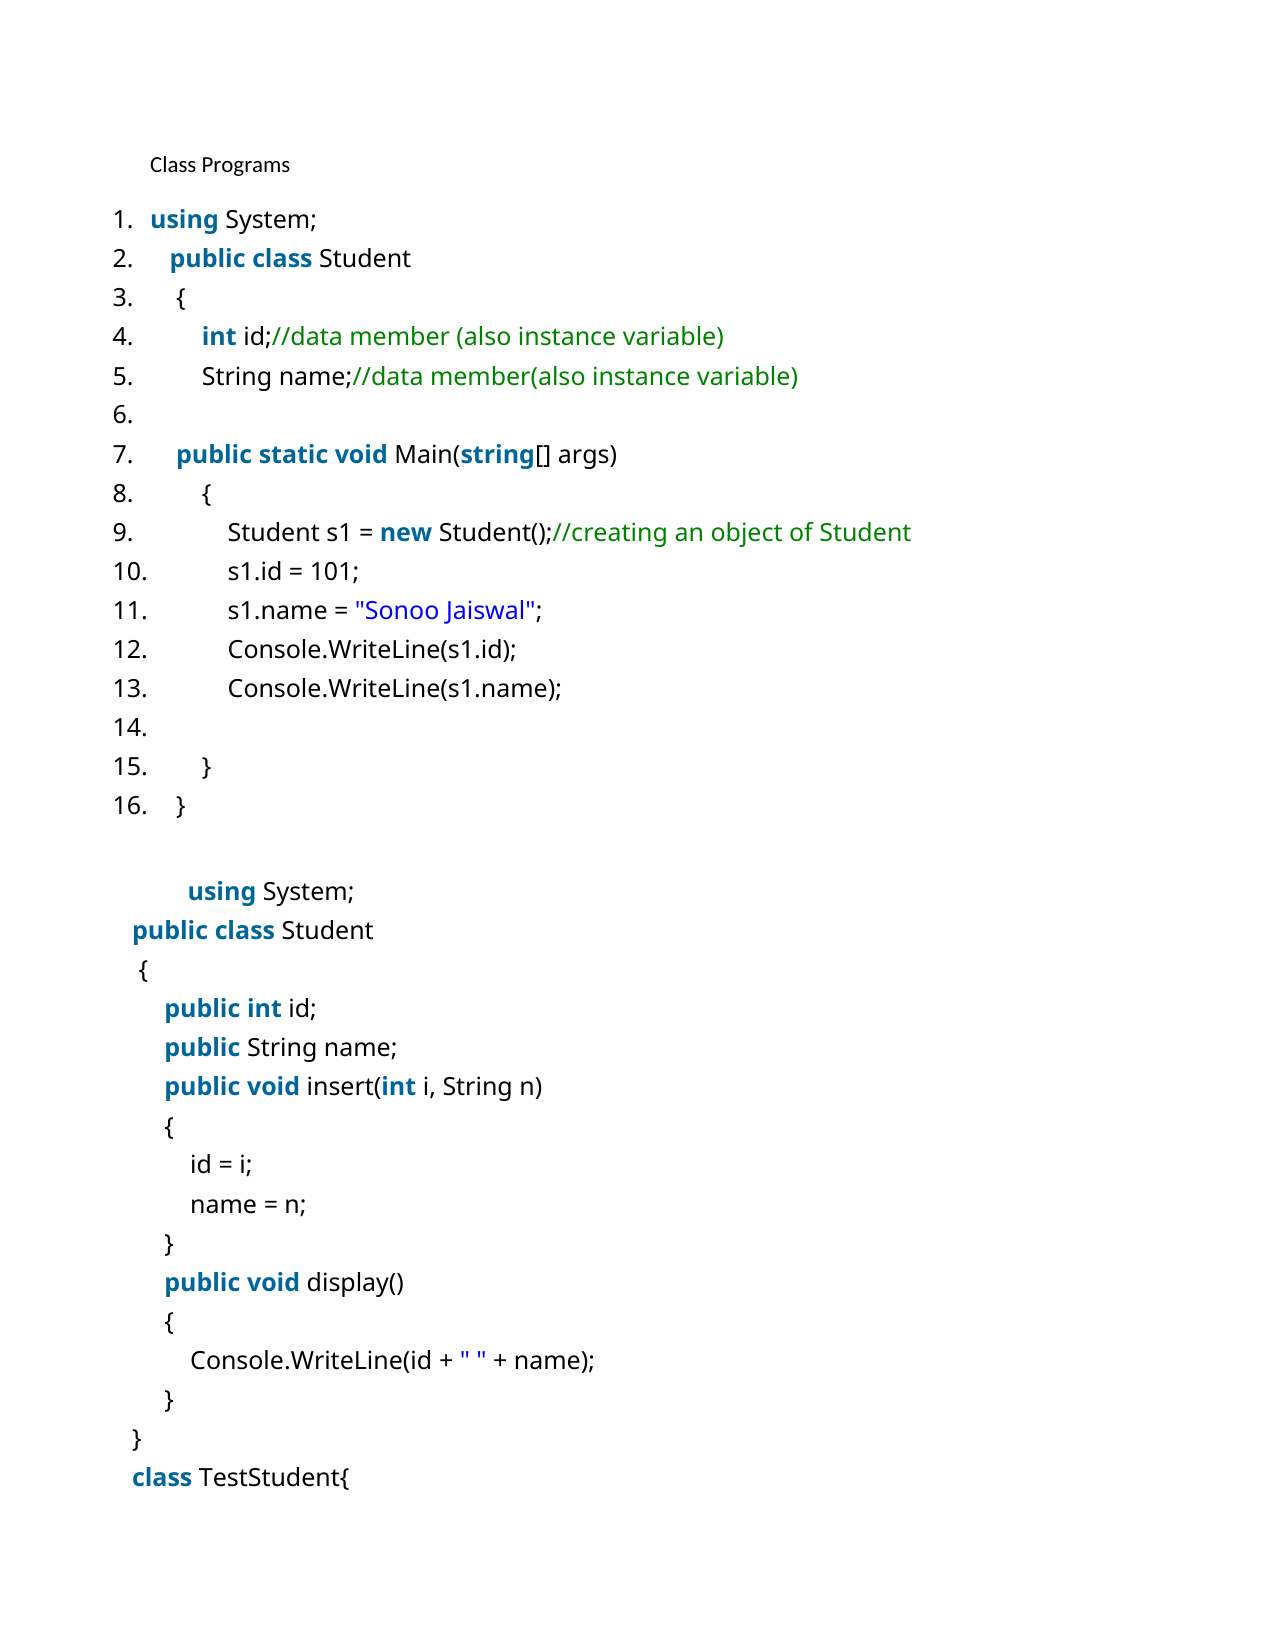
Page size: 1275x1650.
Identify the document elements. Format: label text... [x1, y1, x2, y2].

list int id;//data member (also instance variable) [112, 314, 1125, 353]
list public class Student [112, 236, 1125, 275]
text name = n; [112, 1181, 1125, 1220]
text public void insert(int i, String n) [112, 1064, 1125, 1103]
list s1.id = 101; [112, 548, 1125, 587]
text { [112, 1103, 1125, 1142]
text public int id; [112, 986, 1125, 1025]
list public static void Main(string[] args) [112, 431, 1125, 470]
text Console.WriteLine(id + " " + name); [112, 1337, 1125, 1377]
list s1.name = "Sonoo Jaiswal"; [112, 587, 1125, 627]
list } [112, 783, 1125, 822]
list Console.WriteLine(s1.name); [112, 666, 1125, 705]
list { [112, 470, 1125, 509]
list using System; [112, 197, 1125, 236]
text public class Student [112, 908, 1125, 947]
list } [112, 744, 1125, 783]
text public void display() [112, 1259, 1125, 1298]
text { [112, 1298, 1125, 1337]
list String name;//data member(also instance variable) [112, 353, 1125, 392]
list Student s1 = new Student();//creating an object of Student [112, 509, 1125, 548]
text using System; [187, 869, 1125, 908]
list { [112, 275, 1125, 314]
text class TestStudent{ [112, 1455, 1125, 1494]
text } [112, 1377, 1125, 1416]
text } [112, 1220, 1125, 1259]
list Console.WriteLine(s1.id); [112, 627, 1125, 666]
text } [112, 1416, 1125, 1455]
text Class Programs [150, 150, 1125, 178]
text { [112, 947, 1125, 986]
text id = i; [112, 1142, 1125, 1181]
text public String name; [112, 1025, 1125, 1064]
